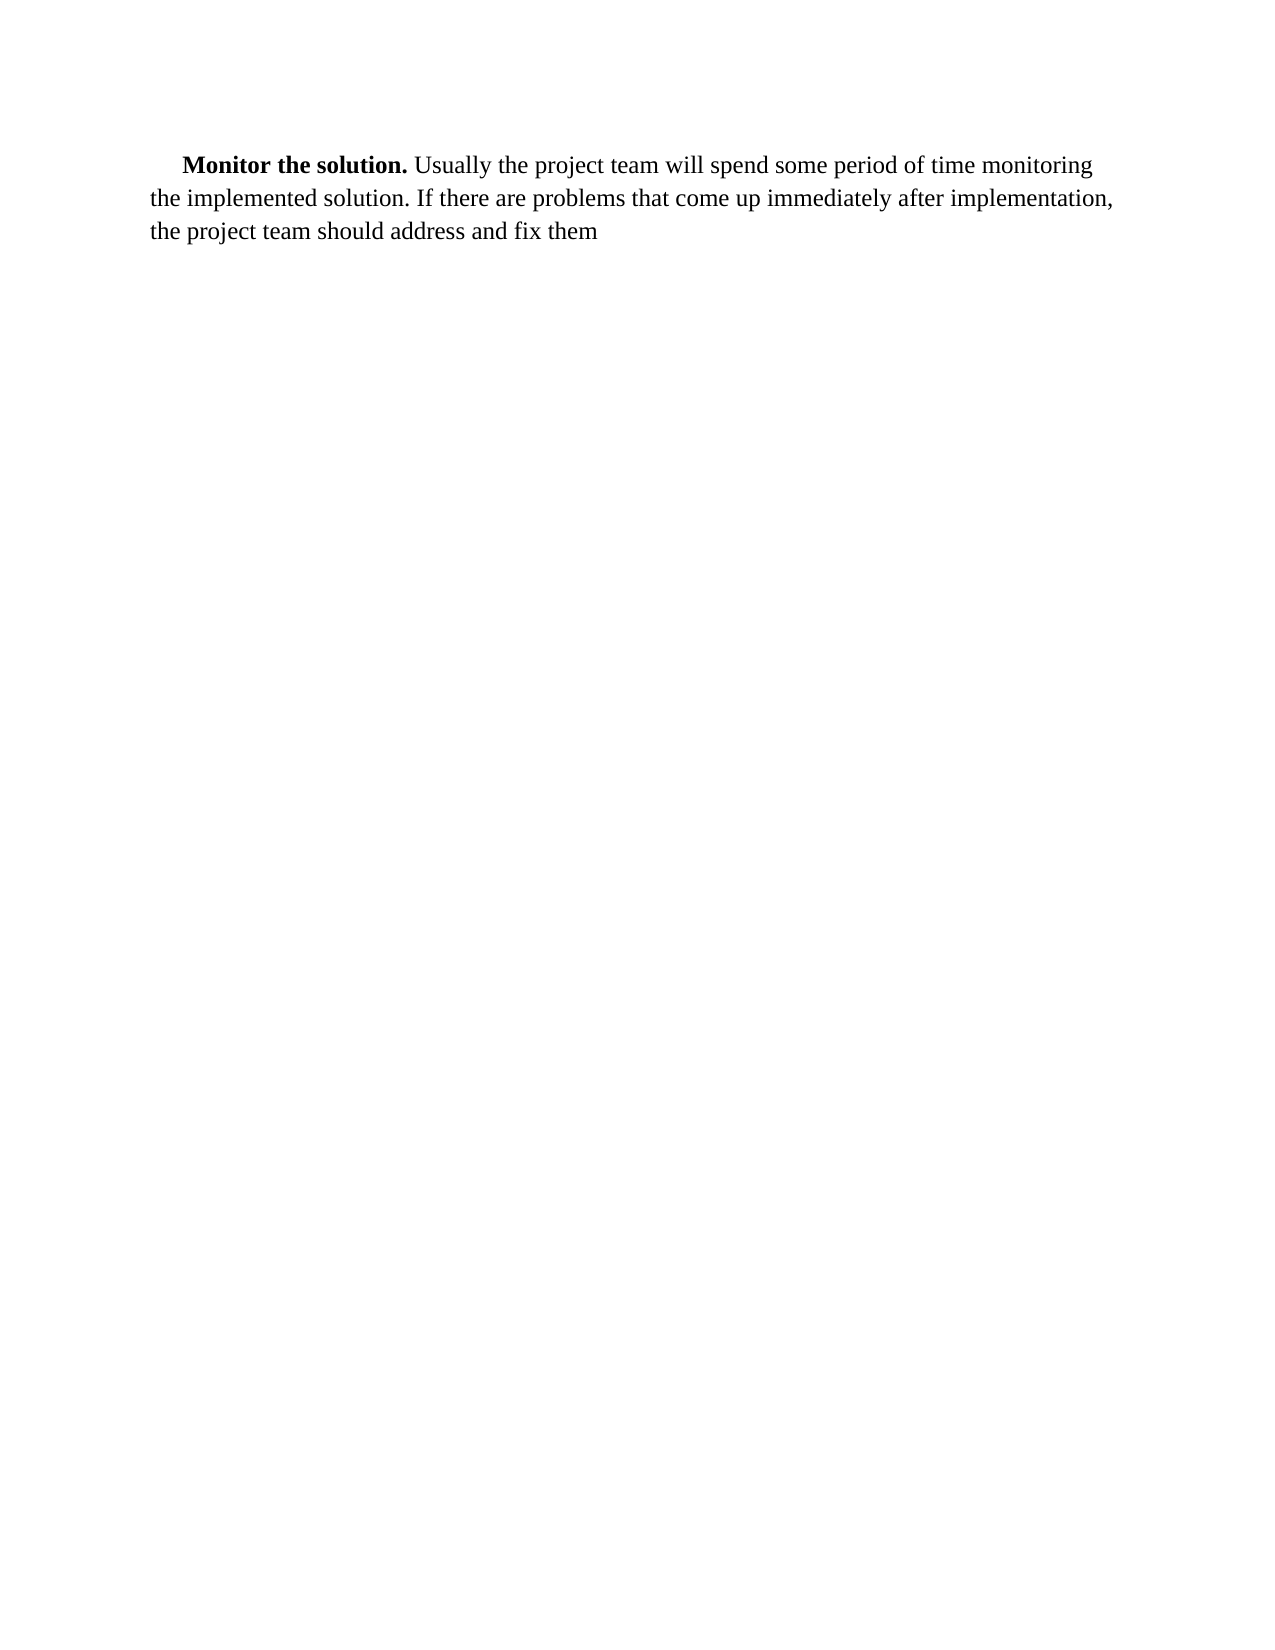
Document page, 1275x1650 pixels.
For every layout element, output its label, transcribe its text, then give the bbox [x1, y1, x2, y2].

text  Monitor the solution. Usually the project team will spend some period of time monitoring the implemented solution. If there are problems that come up immediately after implementation, the project team should address and fix them [150, 150, 1125, 245]
